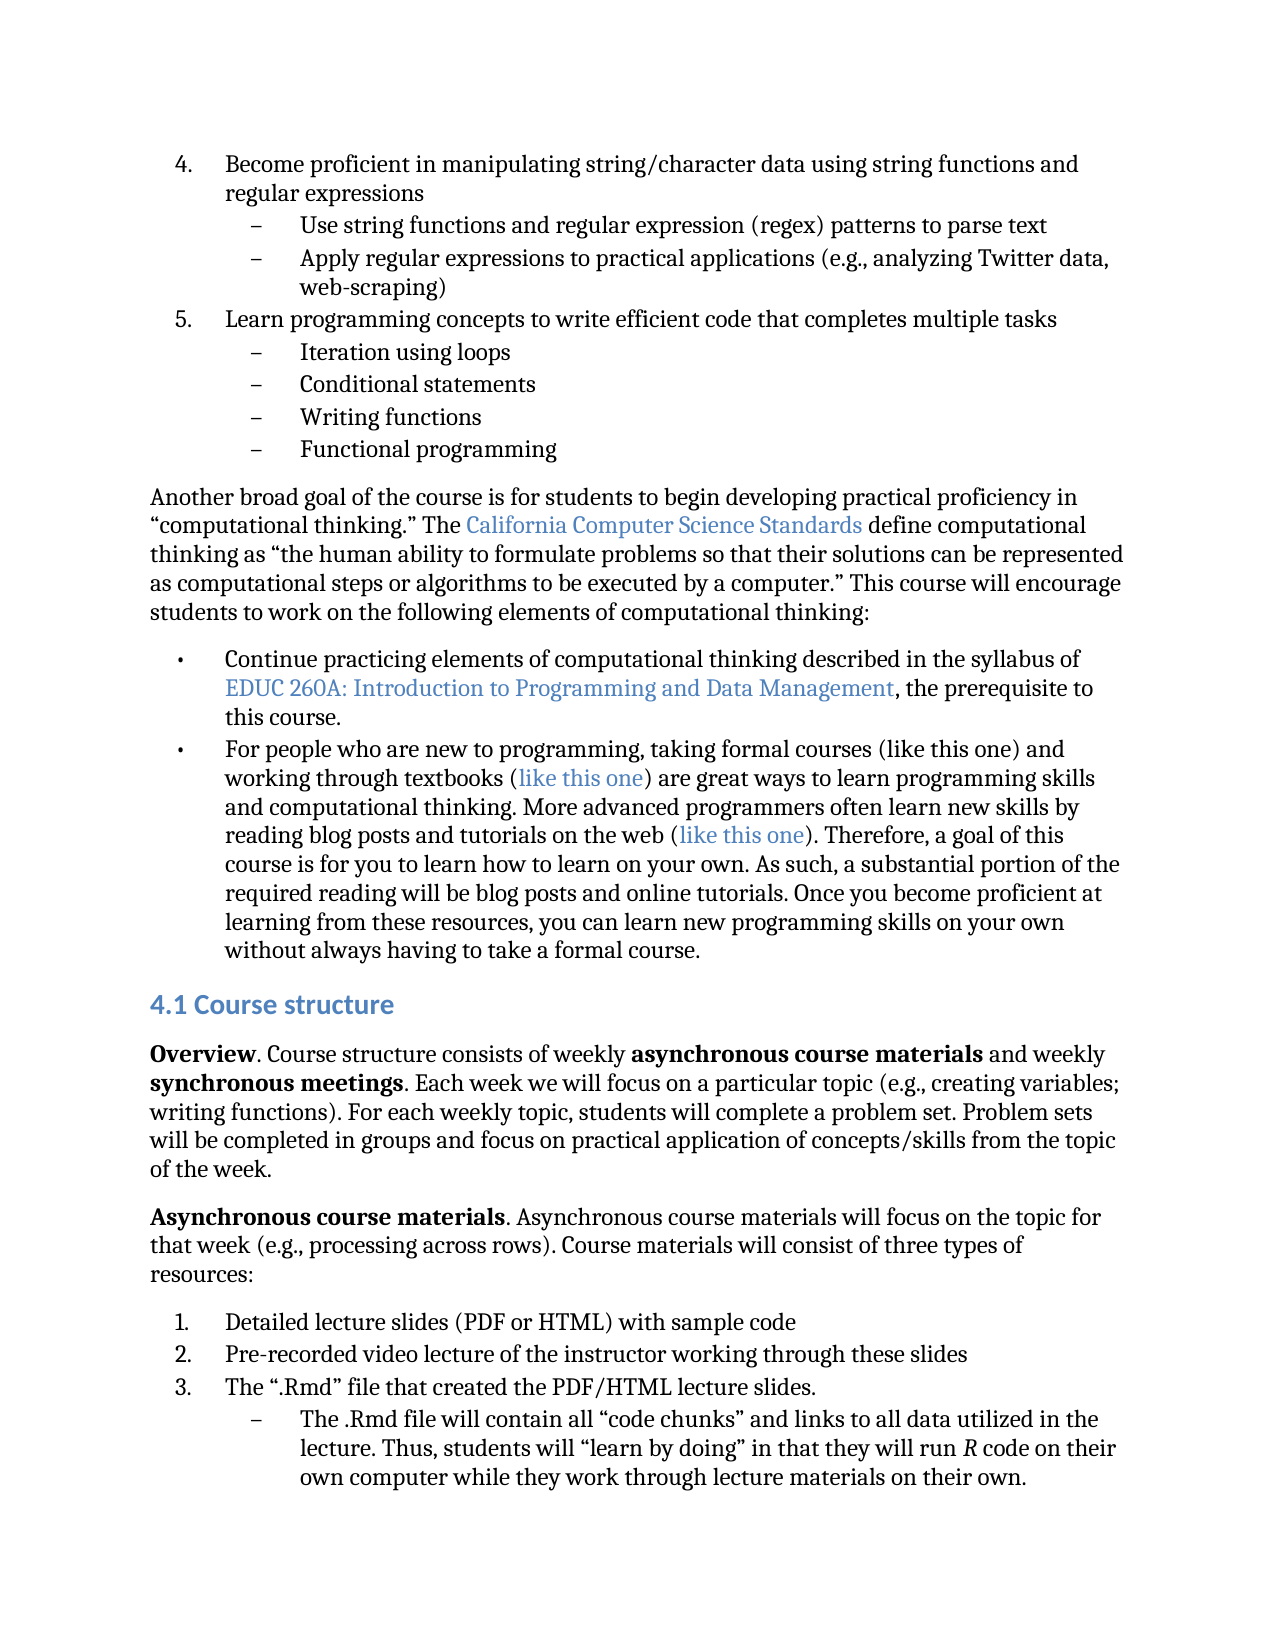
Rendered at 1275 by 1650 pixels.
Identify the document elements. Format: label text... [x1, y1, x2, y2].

list Detailed lecture slides (PDF or HTML) with sample code [175, 1308, 1125, 1336]
list Learn programming concepts to write efficient code that completes multiple tasks [175, 305, 1125, 334]
text Asynchronous course materials. Asynchronous course materials will focus on the topic for that week (e.g., processing across rows). Course materials will consist of three types of resources: [150, 1203, 1125, 1289]
list Iteration using loops [250, 337, 1125, 366]
list For people who are new to programming, taking formal courses (like this one) and working through textbooks (like this one) are great ways to learn programming skills and computational thinking. More advanced programmers often learn new skills by reading blog posts and tutorials on the web (like this one). Therefore, a goal of this course is for you to learn how to learn on your own. As such, a substantial portion of the required reading will be blog posts and online tutorials. Once you become proficient at learning from these resources, you can learn new programming skills on your own without always having to take a formal course. [175, 735, 1125, 965]
list Pre-recorded video lecture of the instructor working through these slides [175, 1340, 1125, 1369]
list Use string functions and regular expression (regex) patterns to parse text [250, 211, 1125, 240]
list Continue practicing elements of computational thinking described in the syllabus of EDUC 260A: Introduction to Programming and Data Management, the prerequisite to this course. [175, 645, 1125, 731]
list Apply regular expressions to practical applications (e.g., analyzing Twitter data, web-scraping) [250, 244, 1125, 301]
list The “.Rmd” file that created the PDF/HTML lecture slides. [175, 1373, 1125, 1401]
list Functional programming [250, 435, 1125, 464]
list Become proficient in manipulating string/character data using string functions and regular expressions [175, 150, 1125, 207]
list Writing functions [250, 402, 1125, 431]
list Conditional statements [250, 370, 1125, 399]
subtitle 4.1 Course structure [150, 986, 1125, 1021]
text Another broad goal of the course is for students to begin developing practical proficiency in “computational thinking.” The California Computer Science Standards define computational thinking as “the human ability to formulate problems so that their solutions can be represented as computational steps or algorithms to be executed by a computer.” This course will encourage students to work on the following elements of computational thinking: [150, 482, 1125, 626]
list The .Rmd file will contain all “code chunks” and links to all data utilized in the lecture. Thus, students will “learn by doing” in that they will run R code on their own computer while they work through lecture materials on their own. [250, 1405, 1125, 1491]
text Overview. Course structure consists of weekly asynchronous course materials and weekly synchronous meetings. Each week we will focus on a particular topic (e.g., creating variables; writing functions). For each weekly topic, students will complete a problem set. Problem sets will be completed in groups and focus on practical application of concepts/skills from the topic of the week. [150, 1040, 1125, 1184]
